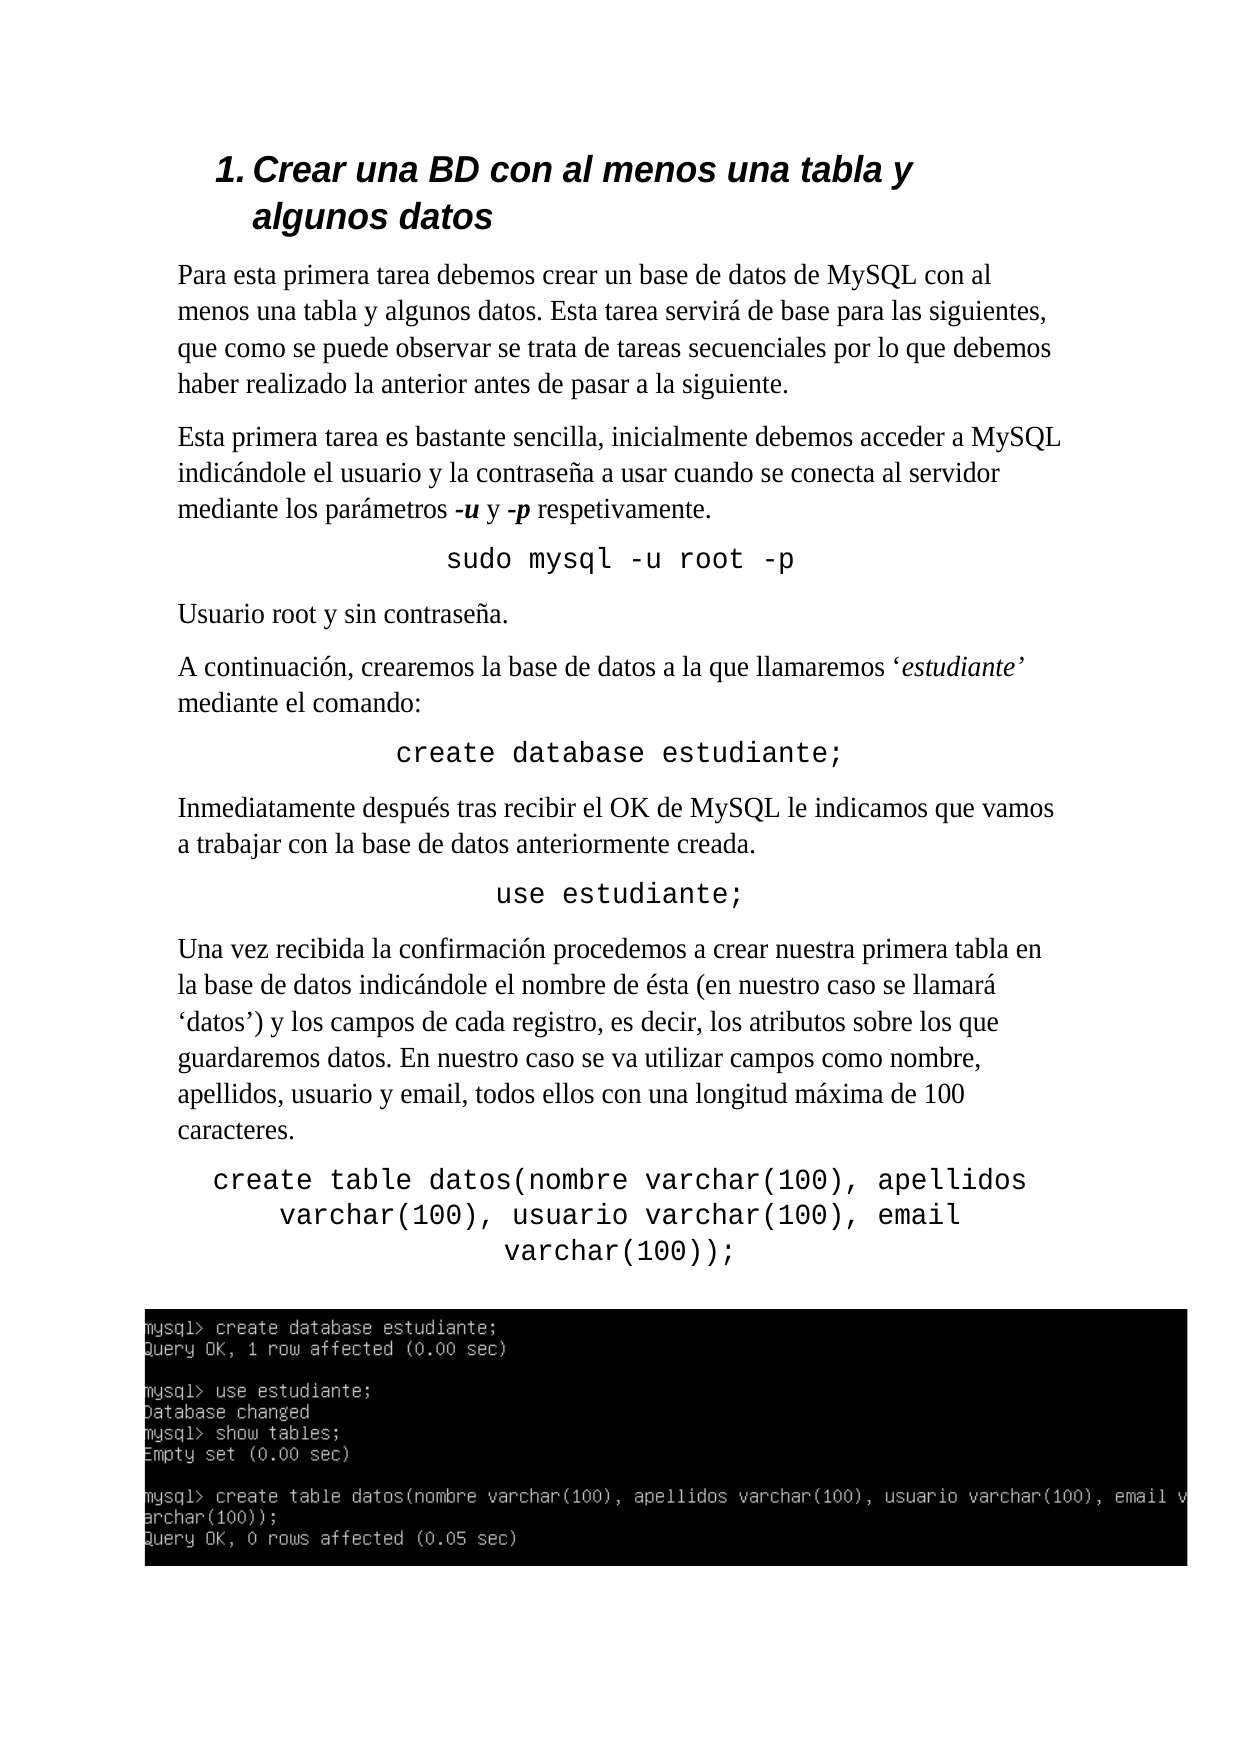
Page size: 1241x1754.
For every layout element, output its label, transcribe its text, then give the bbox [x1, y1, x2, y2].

text Inmediatamente después tras recibir el OK de MySQL le indicamos que vamos a trabajar con la base de datos anteriormente creada. [177, 790, 1063, 860]
text create database estudiante; [177, 738, 1063, 771]
text use estudiante; [177, 879, 1063, 912]
text sudo mysql -u root -p [177, 544, 1063, 577]
list Crear una BD con al menos una tabla y algunos datos [215, 148, 1063, 237]
text Esta primera tarea es bastante sencilla, inicialmente debemos acceder a MySQL indicándole el usuario y la contraseña a usar cuando se conecta al servidor mediante los parámetros -u y -p respetivamente. [177, 419, 1063, 524]
text Para esta primera tarea debemos crear un base de datos de MySQL con al menos una tabla y algunos datos. Esta tarea servirá de base para las siguientes, que como se puede observar se trata de tareas secuenciales por lo que debemos haber realizado la anterior antes de pasar a la siguiente. [177, 257, 1063, 399]
picture [144, 1309, 1188, 1566]
text Una vez recibida la confirmación procedemos a crear nuestra primera tabla en la base de datos indicándole el nombre de ésta (en nuestro caso se llamará ‘datos’) y los campos de cada registro, es decir, los atributos sobre los que guardaremos datos. En nuestro caso se va utilizar campos como nombre, apellidos, usuario y email, todos ellos con una longitud máxima de 100 caracteres. [177, 931, 1063, 1146]
text Usuario root y sin contraseña. [177, 596, 1063, 629]
text A continuación, crearemos la base de datos a la que llamaremos ‘estudiante’ mediante el comando: [177, 649, 1063, 718]
text create table datos(nombre varchar(100), apellidos varchar(100), usuario varchar(100), email varchar(100)); [177, 1165, 1063, 1269]
